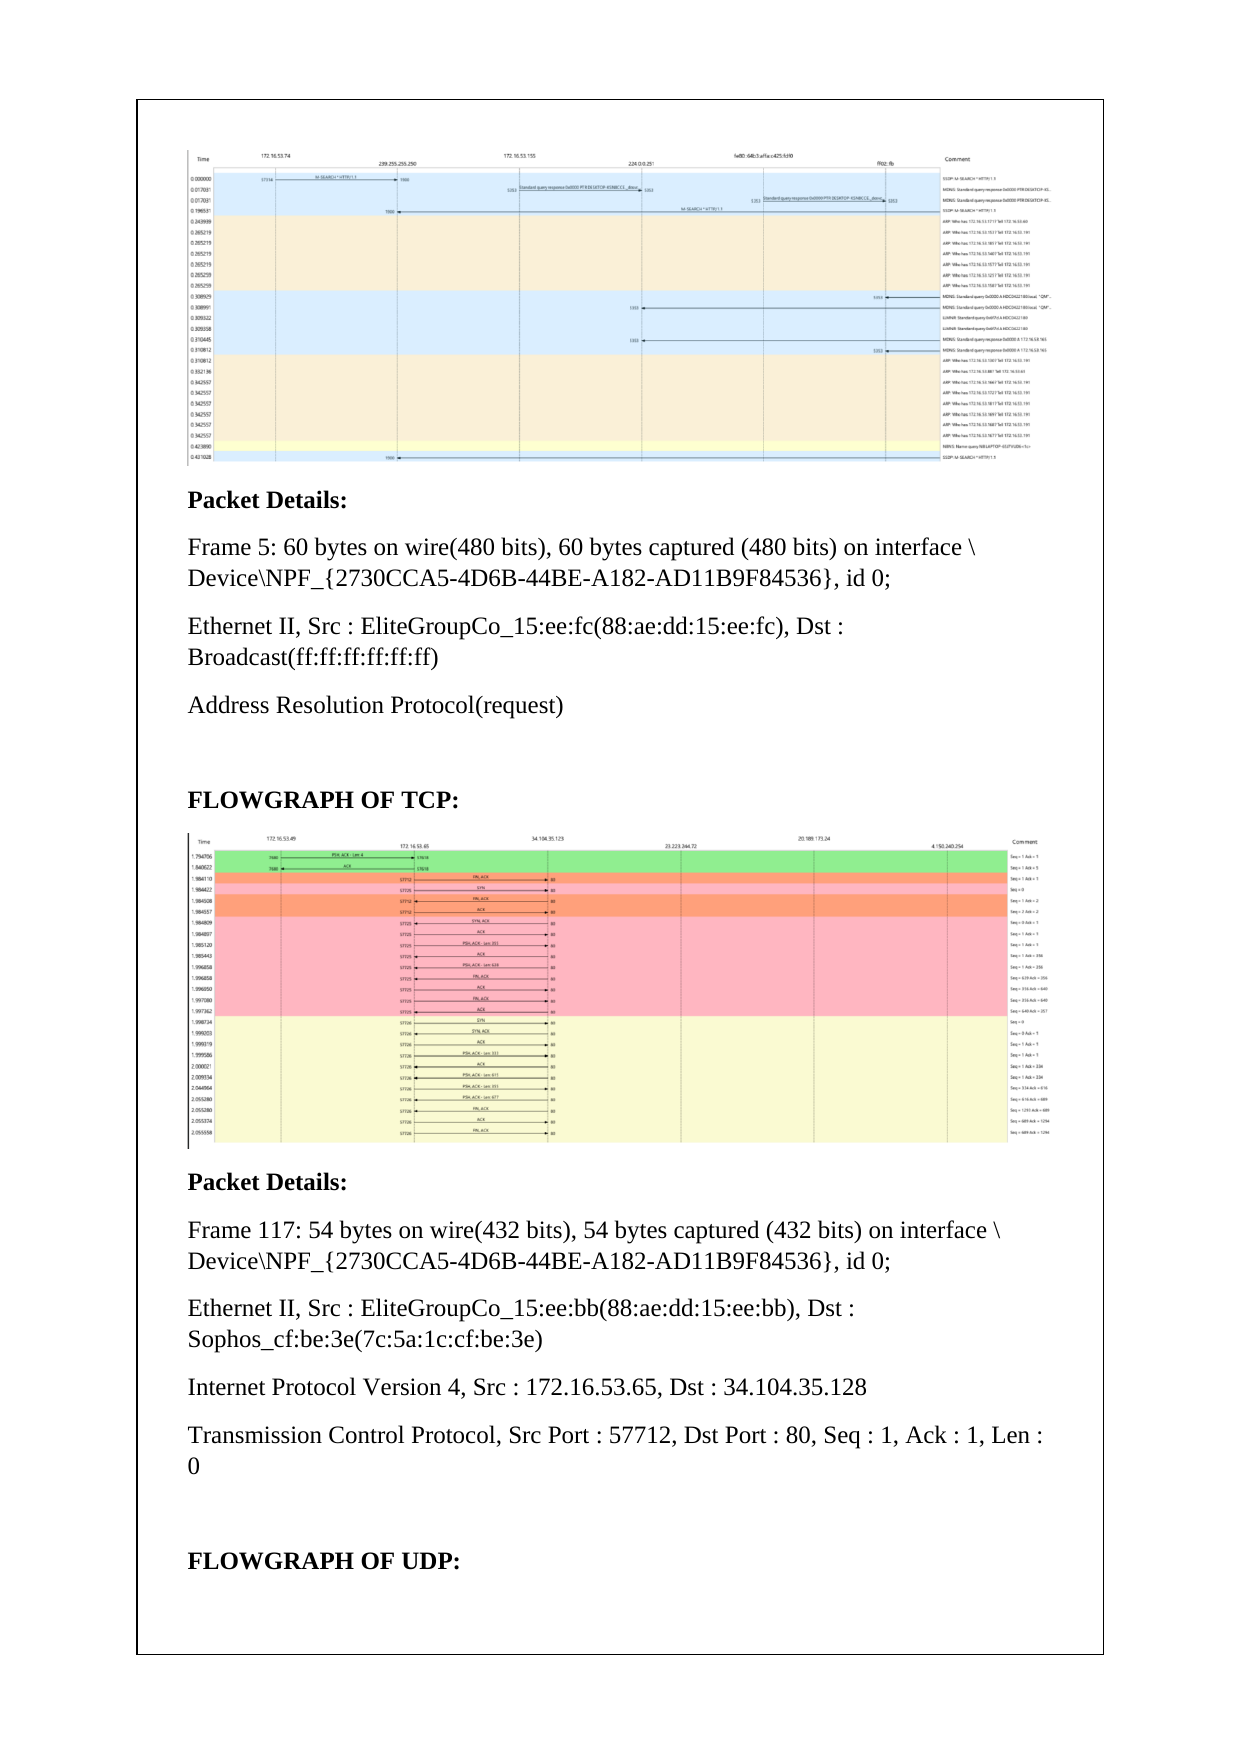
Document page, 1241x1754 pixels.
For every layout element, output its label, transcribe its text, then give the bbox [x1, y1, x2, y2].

text Ethernet II, Src : EliteGroupCo_15:ee:fc(88:ae:dd:15:ee:fc), Dst : Broadcast(ff:ff:ff:ff:ff:ff) [187, 611, 1053, 671]
text FLOWGRAPH OF TCP: [187, 785, 1053, 814]
text FLOWGRAPH OF UDP: [187, 1546, 1053, 1575]
text Packet Details: [187, 1167, 1053, 1196]
text Internet Protocol Version 4, Src : 172.16.53.65, Dst : 34.104.35.128 [187, 1372, 1053, 1401]
text Ethernet II, Src : EliteGroupCo_15:ee:bb(88:ae:dd:15:ee:bb), Dst : Sophos_cf:be:3e(7c:5a:1c:cf:be:3e) [187, 1293, 1053, 1353]
picture [187, 833, 1050, 1149]
text Frame 117: 54 bytes on wire(432 bits), 54 bytes captured (432 bits) on interface \Device\NPF_{2730CCA5-4D6B-44BE-A182-AD11B9F84536}, id 0; [187, 1215, 1053, 1274]
text Frame 5: 60 bytes on wire(480 bits), 60 bytes captured (480 bits) on interface \Device\NPF_{2730CCA5-4D6B-44BE-A182-AD11B9F84536}, id 0; [187, 532, 1053, 592]
text Address Resolution Protocol(request) [187, 690, 1053, 719]
picture [187, 150, 1052, 466]
text Transmission Control Protocol, Src Port : 57712, Dst Port : 80, Seq : 1, Ack : 1, Len : 0 [187, 1420, 1053, 1480]
text Packet Details: [187, 485, 1053, 513]
